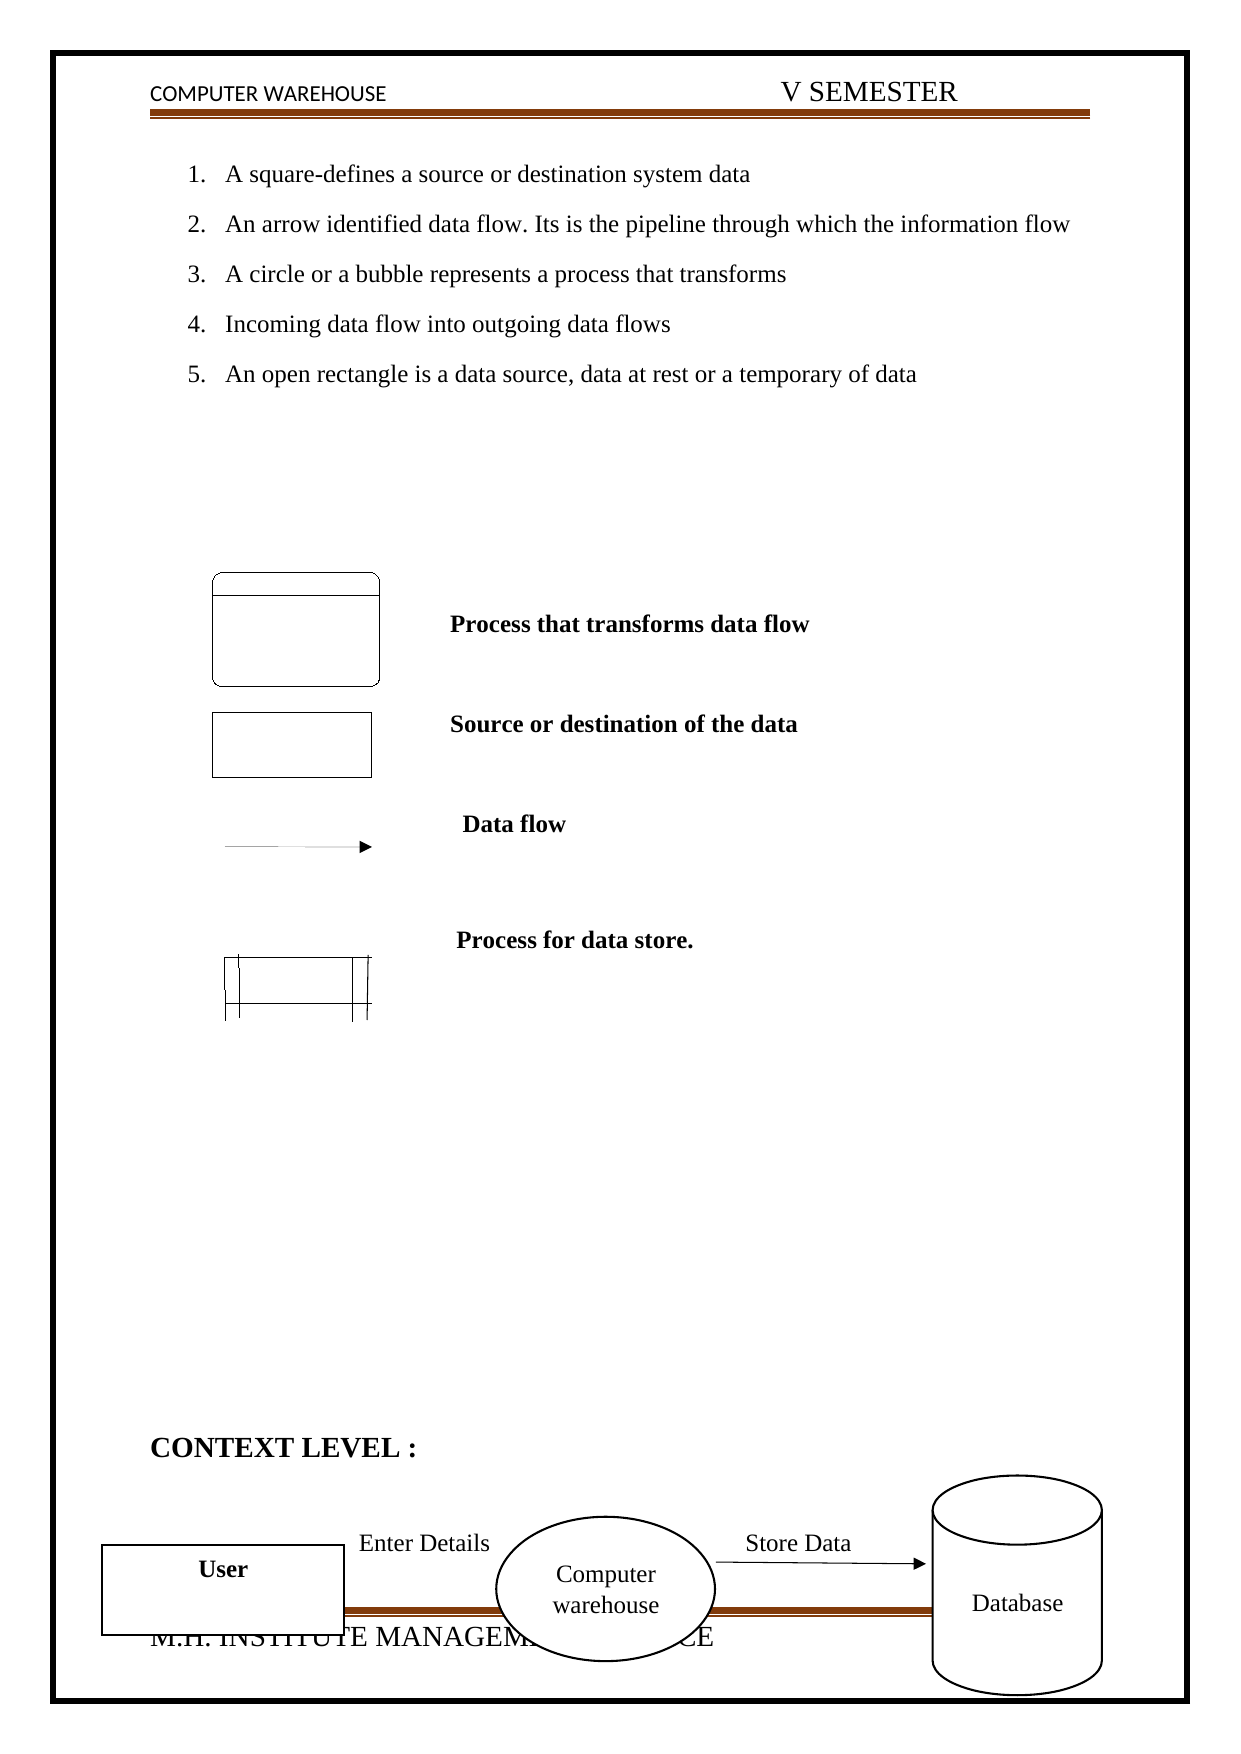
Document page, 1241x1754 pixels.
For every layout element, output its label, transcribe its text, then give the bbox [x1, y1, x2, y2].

list An arrow identified data flow. Its is the pipeline through which the information flow [187, 200, 1090, 237]
list Incoming data flow into outgoing data flows [187, 300, 1090, 337]
list A square-defines a source or destination system data [187, 150, 1090, 187]
list A circle or a bubble represents a process that transforms [187, 250, 1090, 287]
text Data flow [375, 800, 1090, 837]
text CONTEXT LEVEL : [150, 1430, 1090, 1463]
text Enter Details Store Data [150, 1528, 542, 1557]
text Source or destination of the data [375, 700, 1090, 737]
text Process for data store. [150, 917, 1090, 954]
text Process that transforms data flow [380, 600, 1090, 637]
list An open rectangle is a data source, data at rest or a temporary of data [187, 350, 1090, 387]
text Enter Details Store Data [669, 1528, 931, 1557]
